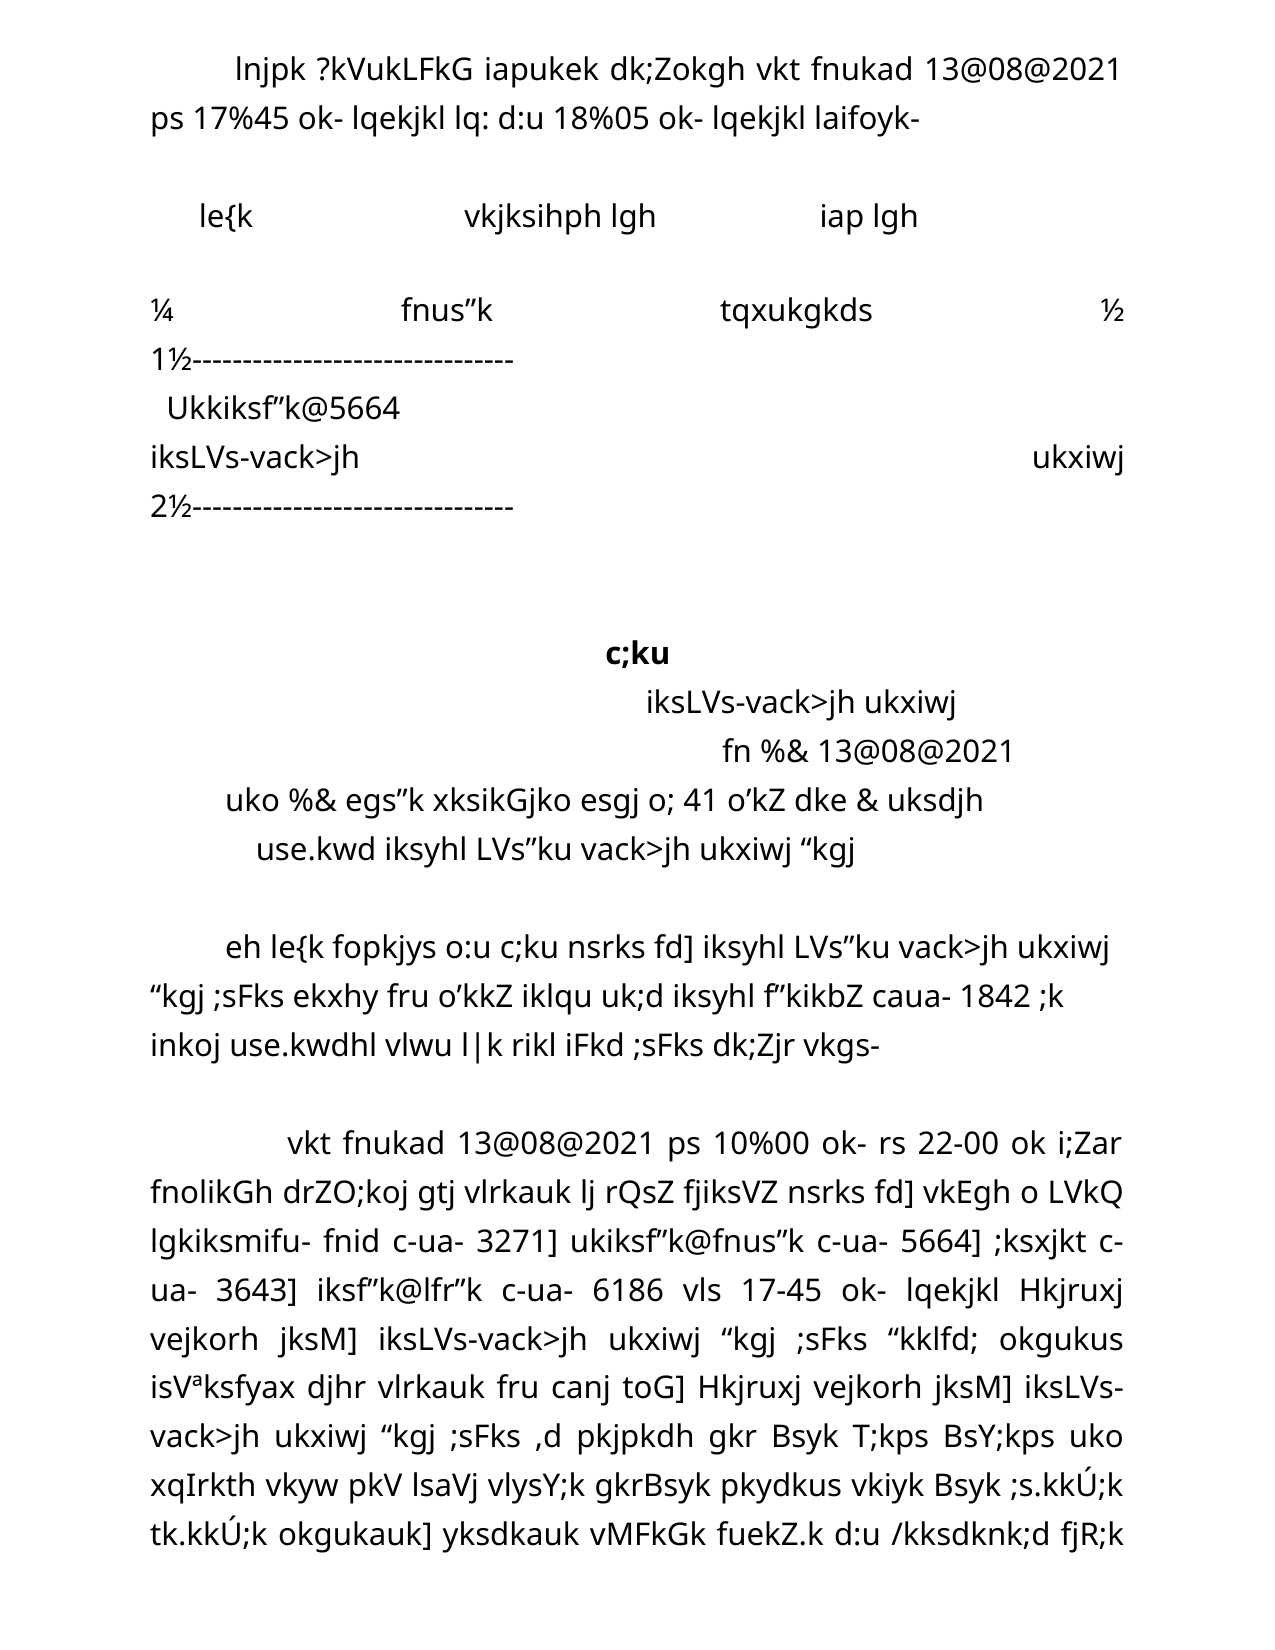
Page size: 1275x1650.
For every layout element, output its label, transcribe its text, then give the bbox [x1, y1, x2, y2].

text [150, 1121, 1125, 1555]
text lnjpk ?kVukLFkG iapukek dk;Zokgh vkt fnukad 13@08@2021 ps 17%45 ok- lqekjkl lq: d:u 18%05 ok- lqekjkl laifoyk- [150, 47, 1125, 138]
text iksLVs-vack>jh ukxiwj [150, 680, 1125, 723]
text fn %& 13@08@2021 [150, 729, 1125, 772]
text use.kwd iksyhl LVs”ku vack>jh ukxiwj “kgj [150, 827, 1125, 869]
text iksLVs-vack>jh ukxiwj 2½-------------------------------- [150, 435, 1125, 527]
text c;ku [150, 631, 1125, 674]
text uko %& egs”k xksikGjko esgj o; 41 o’kZ dke & uksdjh [150, 778, 1125, 821]
text eh le{k fopkjys o:u c;ku nsrks fd] iksyhl LVs”ku vack>jh ukxiwj “kgj ;sFks ekxhy fru o’kkZ iklqu uk;d iksyhl f”kikbZ caua- 1842 ;k inkoj use.kwdhl vlwu l|k rikl iFkd ;sFks dk;Zjr vkgs- [150, 925, 1125, 1065]
text ¼ fnus”k tqxukgkds ½ 1½-------------------------------- [150, 288, 1125, 380]
text Ukkiksf”k@5664 [150, 386, 1125, 429]
text le{k vkjksihph lgh iap lgh [150, 194, 1125, 236]
